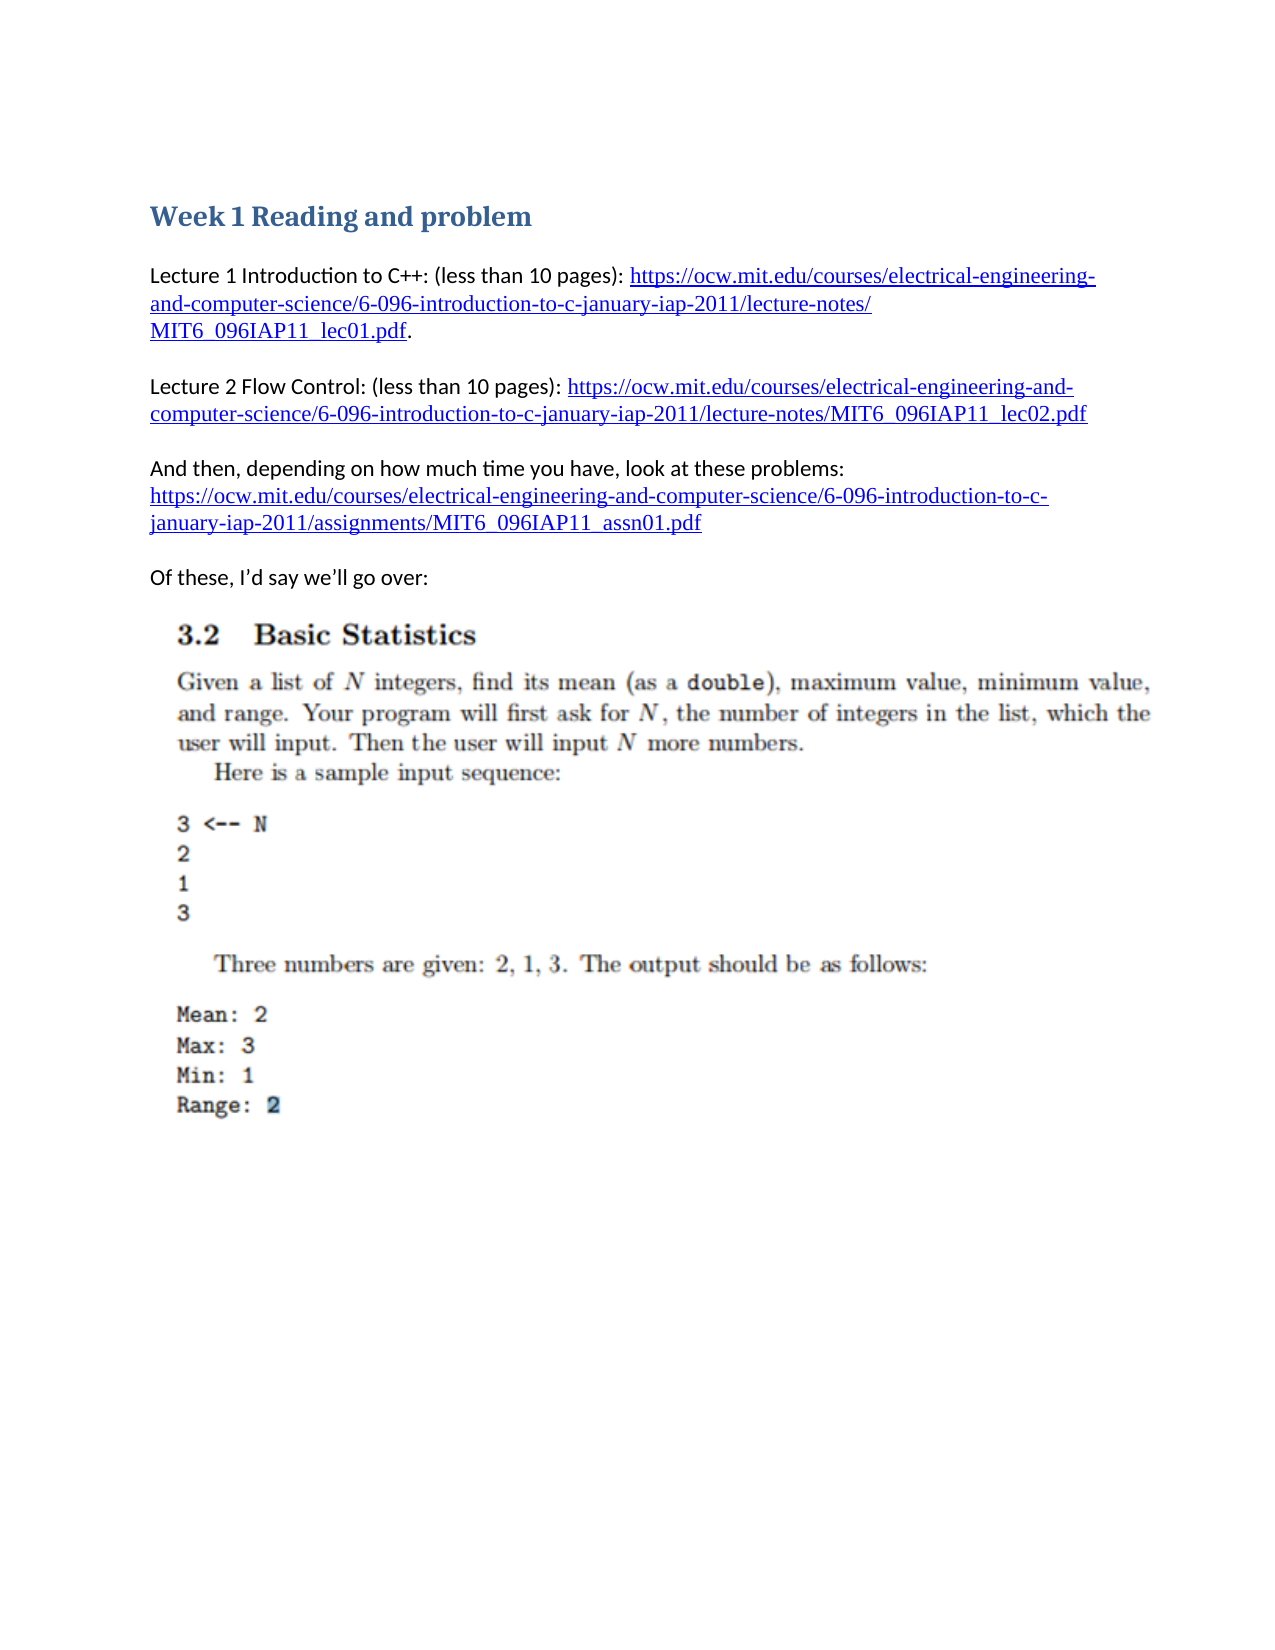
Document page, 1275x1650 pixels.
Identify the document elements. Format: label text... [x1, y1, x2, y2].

text Lecture 2 Flow Control: (less than 10 pages): https://ocw.mit.edu/courses/electrical-engineering-and-computer-science/6-096-introduction-to-c-january-iap-2011/lecture-notes/MIT6_096IAP11_lec02.pdf [150, 372, 1125, 426]
picture [150, 619, 1184, 1135]
subtitle Week 1 Reading and problem [150, 200, 1125, 233]
text Of these, I’d say we’ll go over: [150, 563, 1125, 591]
text And then, depending on how much time you have, look at these problems: [150, 454, 1125, 482]
text https://ocw.mit.edu/courses/electrical-engineering-and-computer-science/6-096-introduction-to-c-january-iap-2011/assignments/MIT6_096IAP11_assn01.pdf [150, 482, 1125, 535]
text Lecture 1 Introduction to C++: (less than 10 pages): https://ocw.mit.edu/courses/electrical-engineering-and-computer-science/6-096-introduction-to-c-january-iap-2011/lecture-notes/MIT6_096IAP11_lec01.pdf. [150, 262, 1125, 344]
